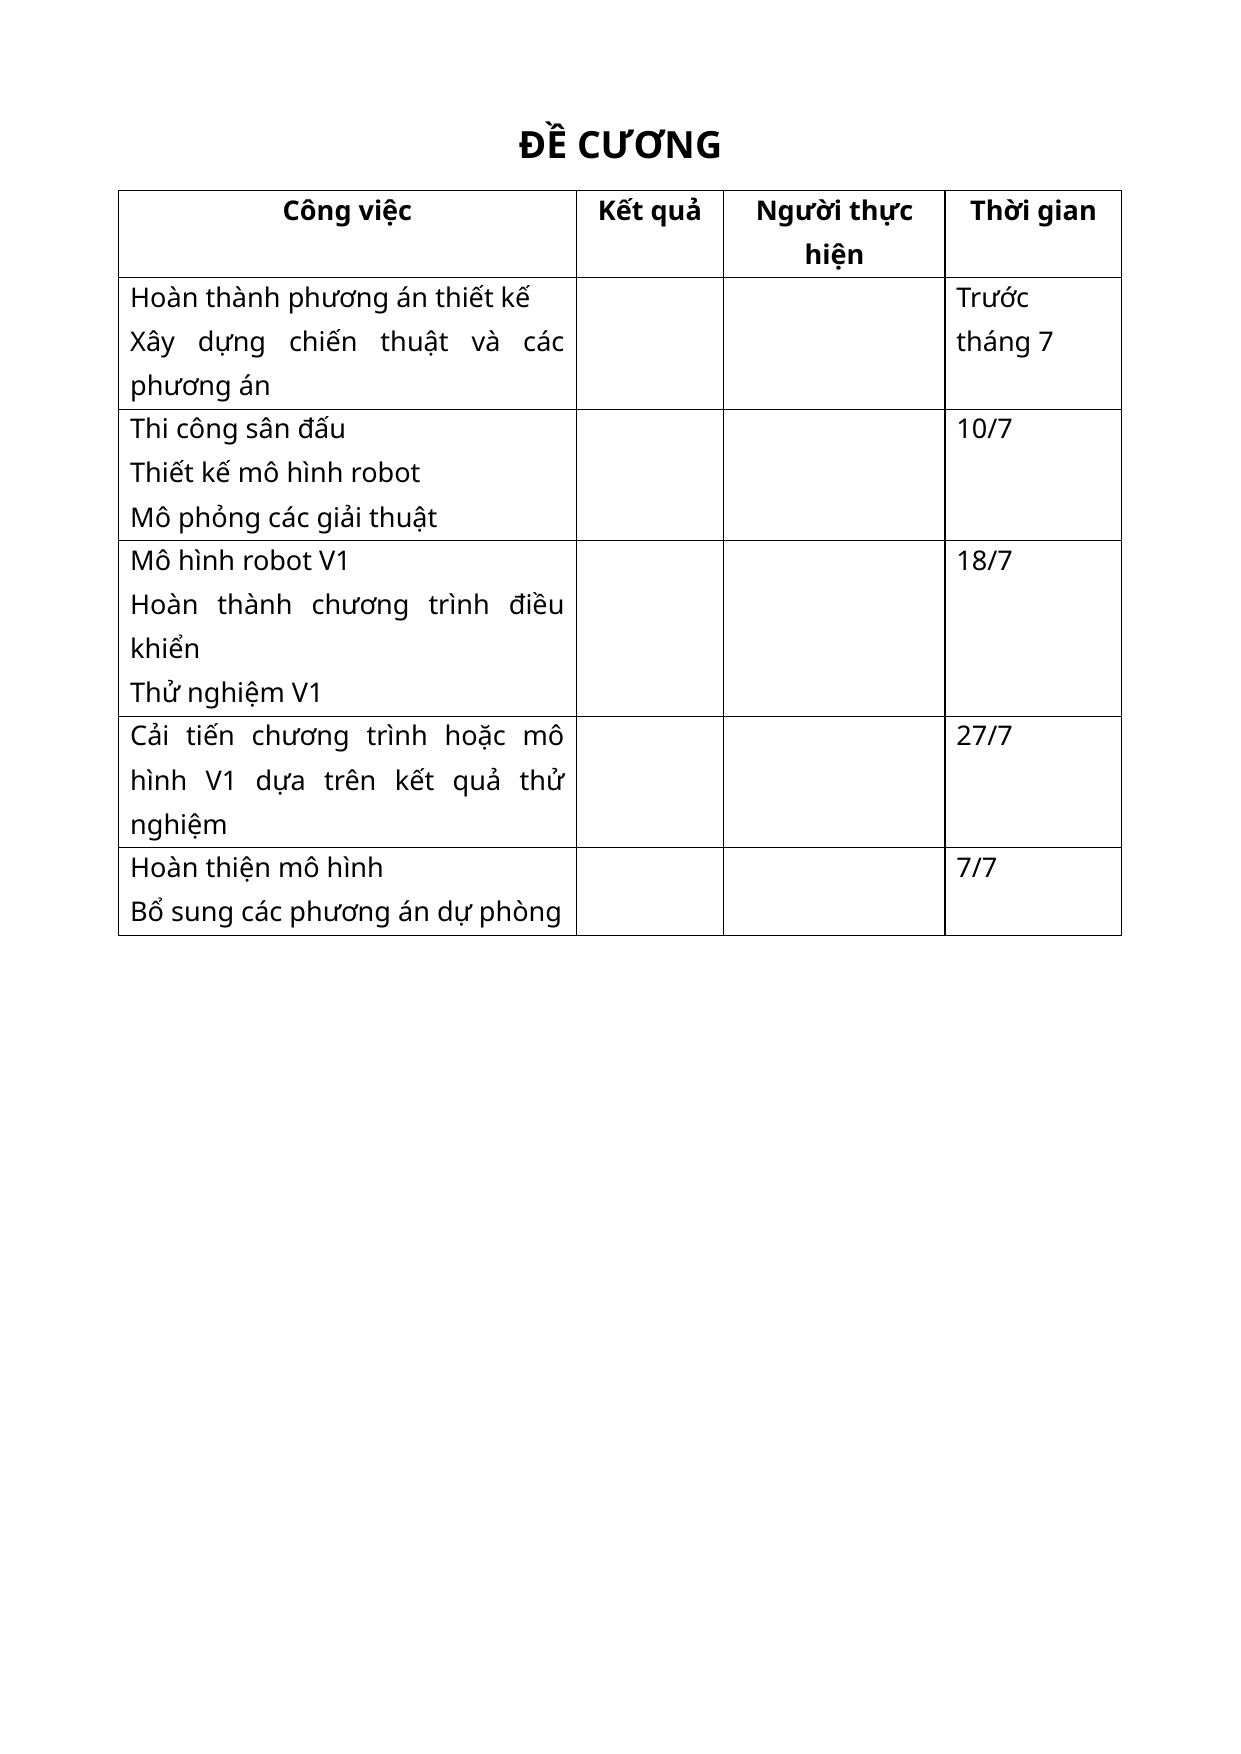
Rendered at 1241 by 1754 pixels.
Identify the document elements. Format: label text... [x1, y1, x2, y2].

table_cell Hoàn thiện mô hình Bổ sung các phương án dự phòng [119, 848, 576, 934]
table_header Thời gian [946, 191, 1121, 277]
table_cell Cải tiến chương trình hoặc mô hình V1 dựa trên kết quả thử nghiệm [119, 717, 576, 847]
table_cell 27/7 [946, 717, 1121, 847]
table_cell [577, 717, 723, 847]
table_cell [577, 541, 723, 716]
table_cell [724, 278, 944, 409]
table_cell 18/7 [946, 541, 1121, 716]
table_cell Trước tháng 7 [946, 278, 1121, 409]
table_header Người thực hiện [724, 191, 944, 277]
table_header Công việc [119, 191, 576, 277]
table_cell [724, 717, 944, 847]
table_cell [577, 278, 723, 409]
text ĐỀ CƯƠNG [118, 118, 1122, 169]
table_cell Thi công sân đấu Thiết kế mô hình robot Mô phỏng các giải thuật [119, 410, 576, 540]
table_cell [724, 848, 944, 934]
table_cell [577, 410, 723, 540]
table_cell Hoàn thành phương án thiết kế Xây dựng chiến thuật và các phương án [119, 278, 576, 409]
table_cell [724, 541, 944, 716]
table_cell 7/7 [946, 848, 1121, 934]
table_header Kết quả [577, 191, 723, 277]
table_cell [724, 410, 944, 540]
table_cell [577, 848, 723, 934]
table_cell Mô hình robot V1 Hoàn thành chương trình điều khiển Thử nghiệm V1 [119, 541, 576, 716]
table_cell 10/7 [946, 410, 1121, 540]
